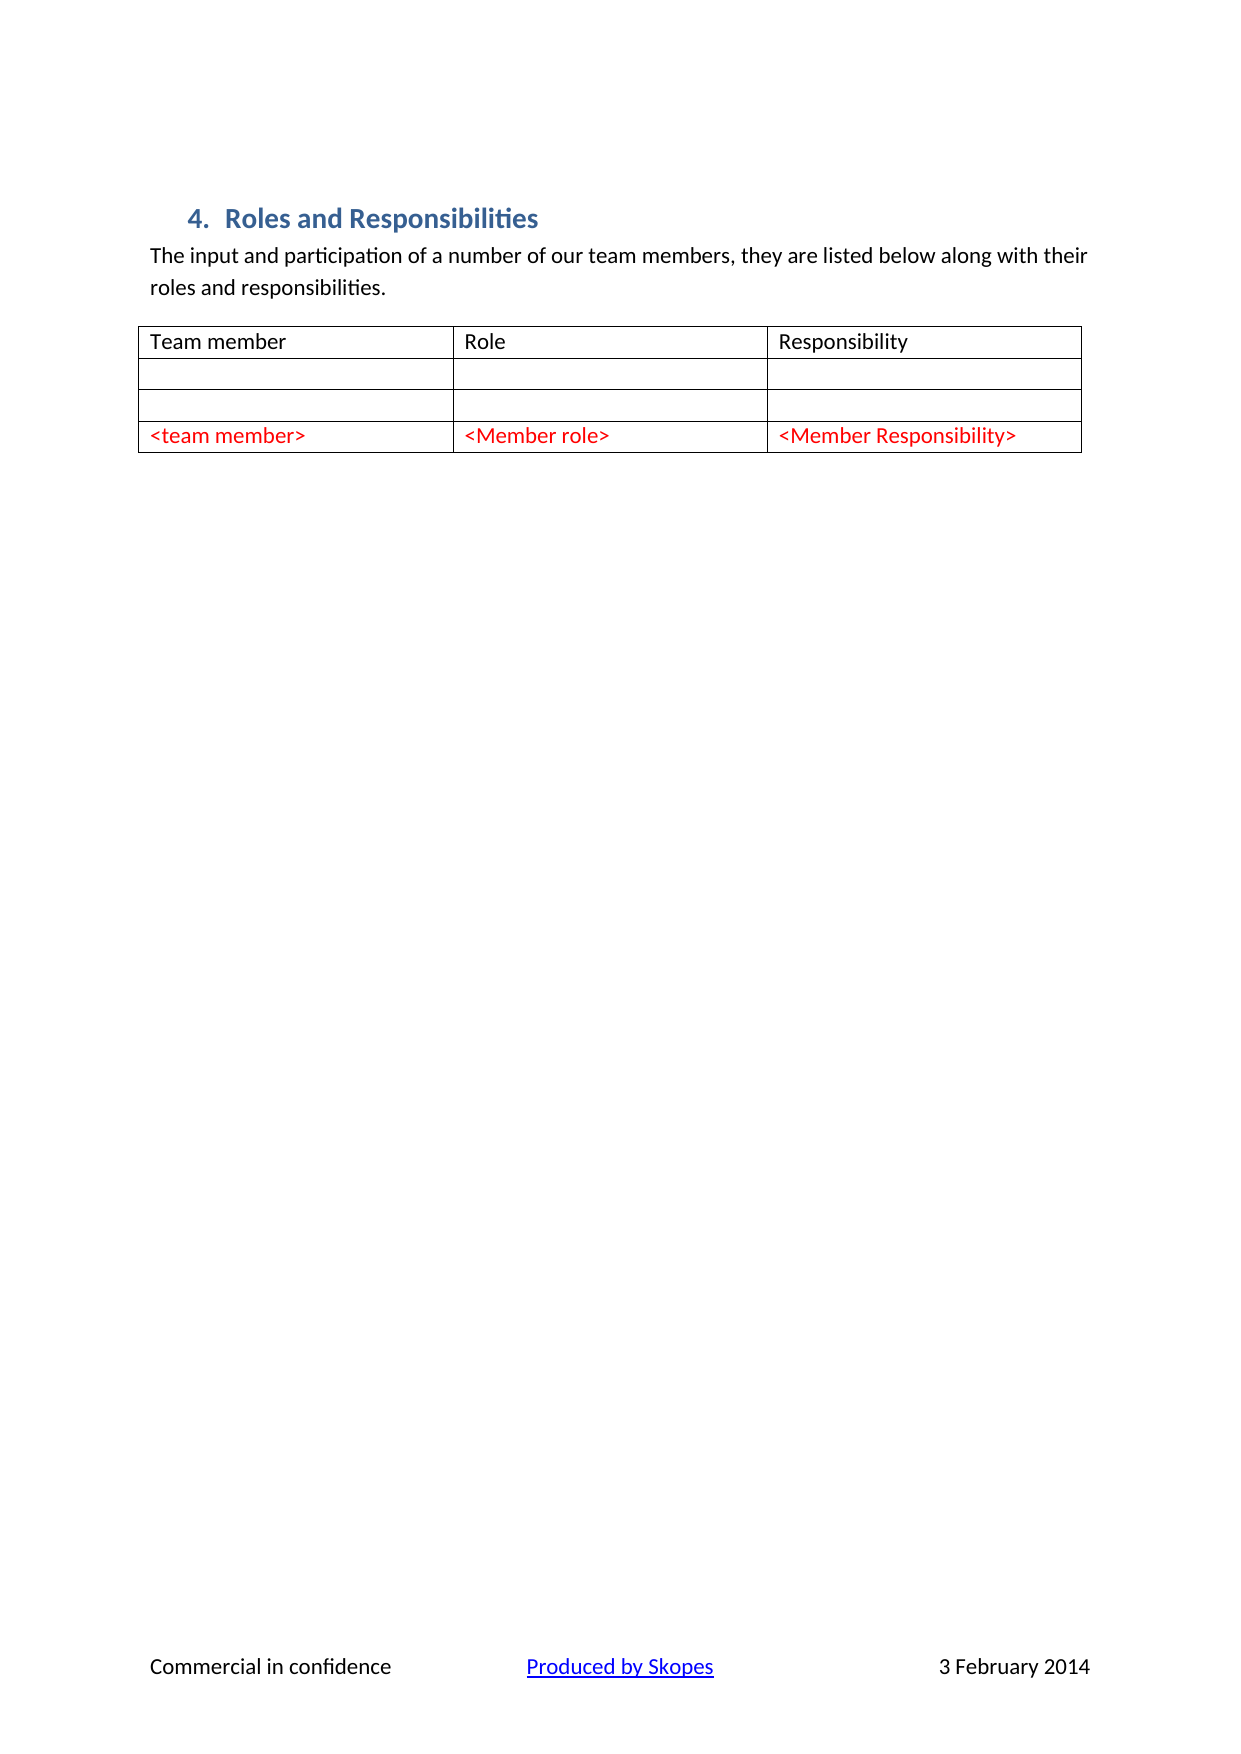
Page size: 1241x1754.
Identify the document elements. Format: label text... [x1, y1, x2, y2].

table_header Responsibility [768, 327, 1081, 358]
table_header Team member [139, 327, 453, 358]
table_cell <Member role> [454, 422, 767, 452]
table_cell <team member> [139, 422, 453, 452]
table_cell [139, 359, 453, 389]
table_cell <Member Responsibility> [768, 422, 1081, 452]
table_cell [139, 390, 453, 421]
table_cell [454, 359, 767, 389]
text The input and participation of a number of our team members, they are listed below along with their roles and responsibilities. [150, 241, 1090, 301]
subtitle Roles and Responsibilities [187, 200, 1090, 236]
table_cell [454, 390, 767, 421]
table_header Role [454, 327, 767, 358]
table_cell [768, 359, 1081, 389]
table_cell [768, 390, 1081, 421]
